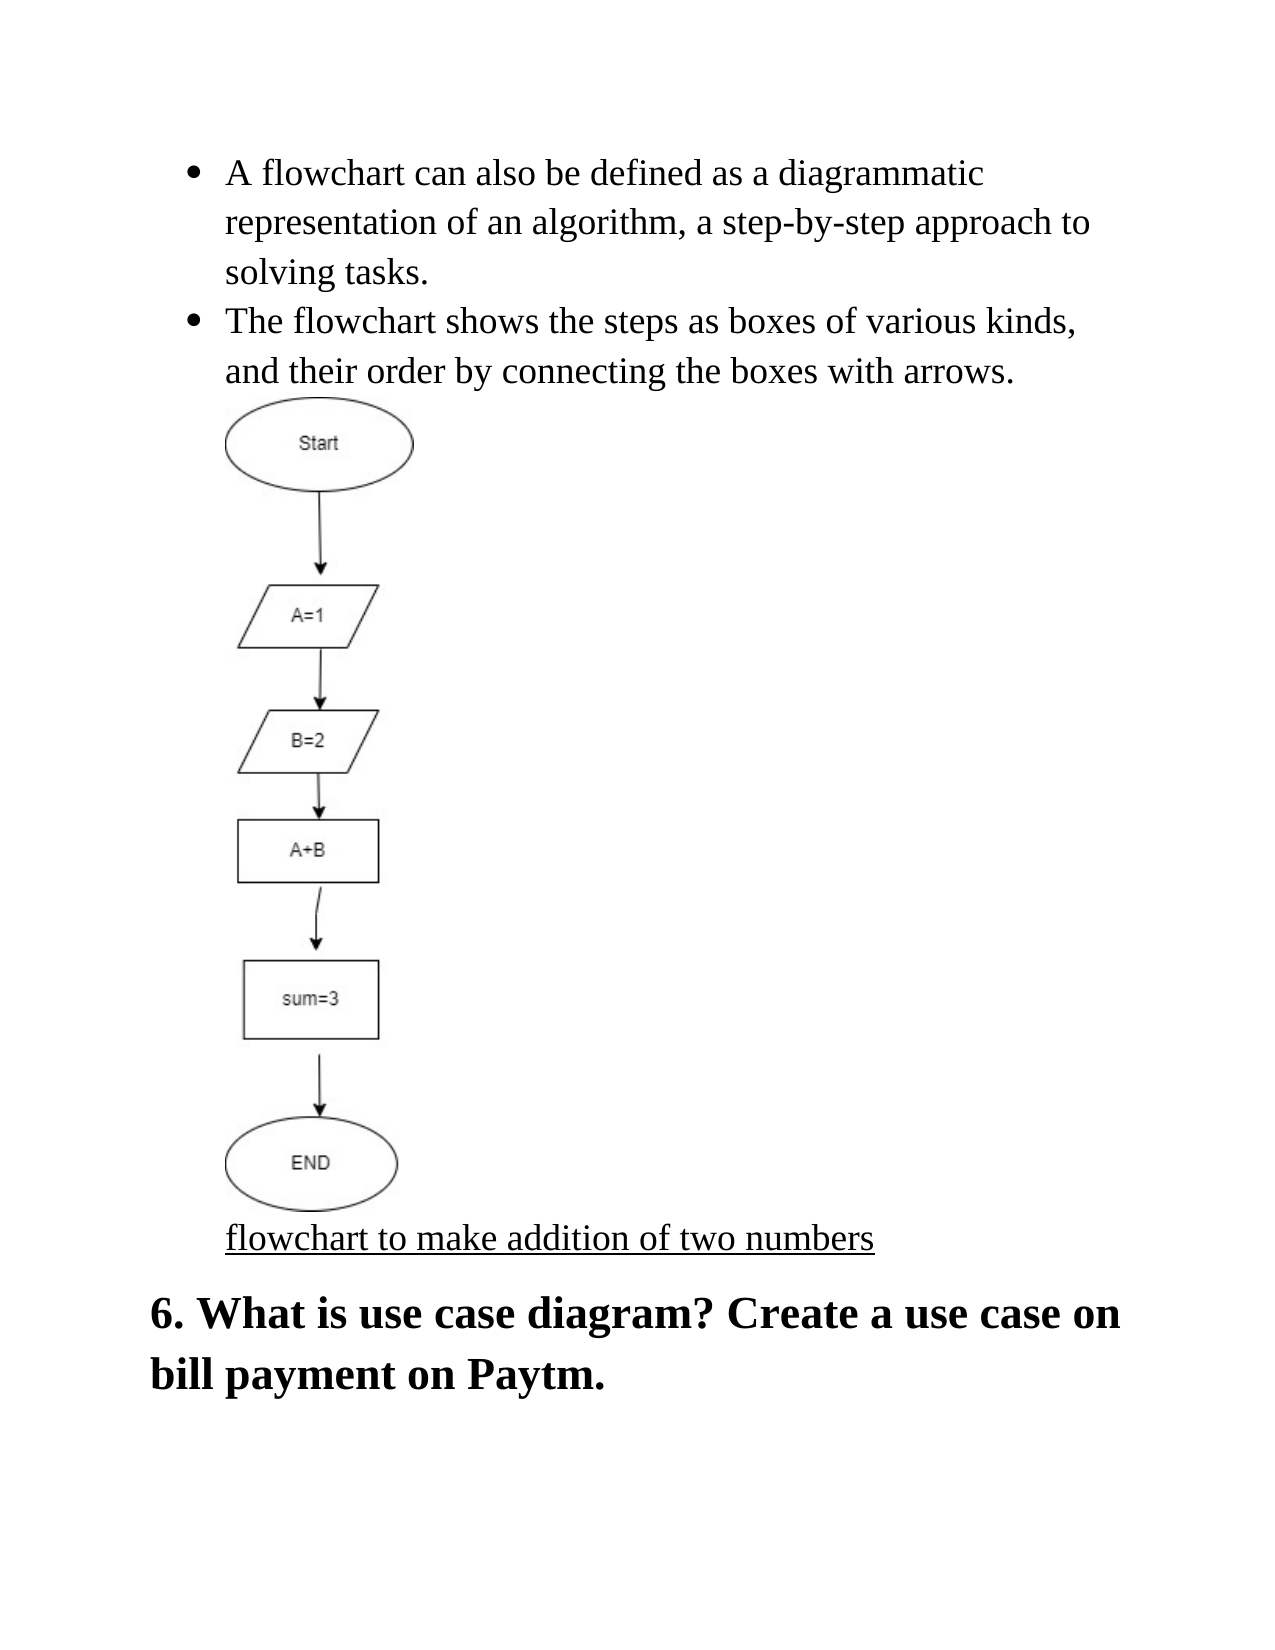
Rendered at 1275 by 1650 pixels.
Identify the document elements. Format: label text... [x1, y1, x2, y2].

list The flowchart shows the steps as boxes of various kinds, and their order by connecting the boxes with arrows. [187, 299, 1125, 391]
text 6. What is use case diagram? Create a use case on bill payment on Paytm. [150, 1286, 1125, 1399]
list A flowchart can also be defined as a diagrammatic representation of an algorithm, a step-by-step approach to solving tasks. [187, 150, 1125, 292]
picture [225, 397, 414, 1212]
list flowchart to make addition of two numbers [225, 1216, 1125, 1259]
